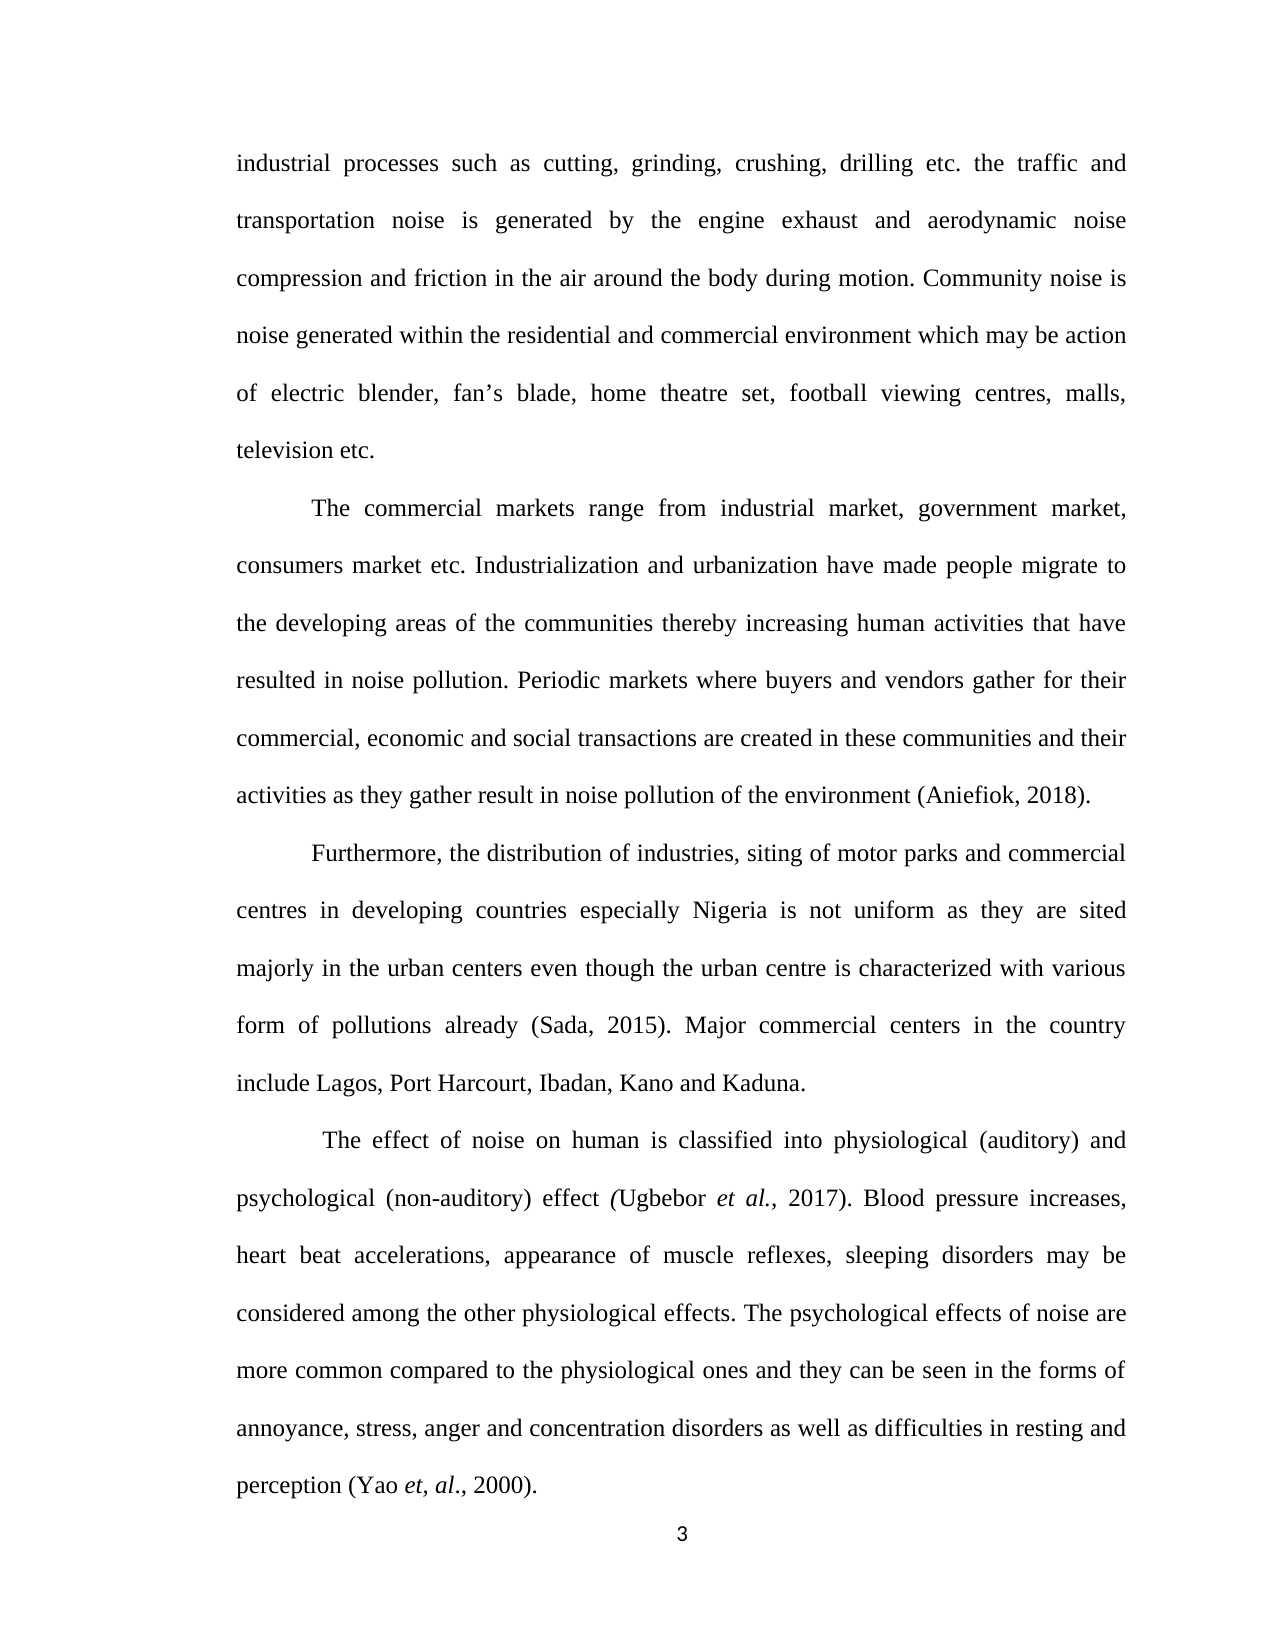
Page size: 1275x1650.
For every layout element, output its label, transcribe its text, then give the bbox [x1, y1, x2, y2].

text Furthermore, the distribution of industries, siting of motor parks and commercial centres in developing countries especially Nigeria is not uniform as they are sited majorly in the urban centers even though the urban centre is characterized with various form of pollutions already (Sada, 2015). Major commercial centers in the country include Lagos, Port Harcourt, Ibadan, Kano and Kaduna. [236, 838, 1127, 1096]
text The effect of noise on human is classified into physiological (auditory) and psychological (non-auditory) effect (Ugbebor et al., 2017). Blood pressure increases, heart beat accelerations, appearance of muscle reflexes, sleeping disorders may be considered among the other physiological effects. The psychological effects of noise are more common compared to the physiological ones and they can be seen in the forms of annoyance, stress, anger and concentration disorders as well as difficulties in resting and perception (Yao et, al., 2000). [236, 1125, 1127, 1499]
text The commercial markets range from industrial market, government market, consumers market etc. Industrialization and urbanization have made people migrate to the developing areas of the communities thereby increasing human activities that have resulted in noise pollution. Periodic markets where buyers and vendors gather for their commercial, economic and social transactions are created in these communities and their activities as they gather result in noise pollution of the environment (Aniefiok, 2018). [236, 493, 1127, 809]
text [236, 148, 1127, 464]
